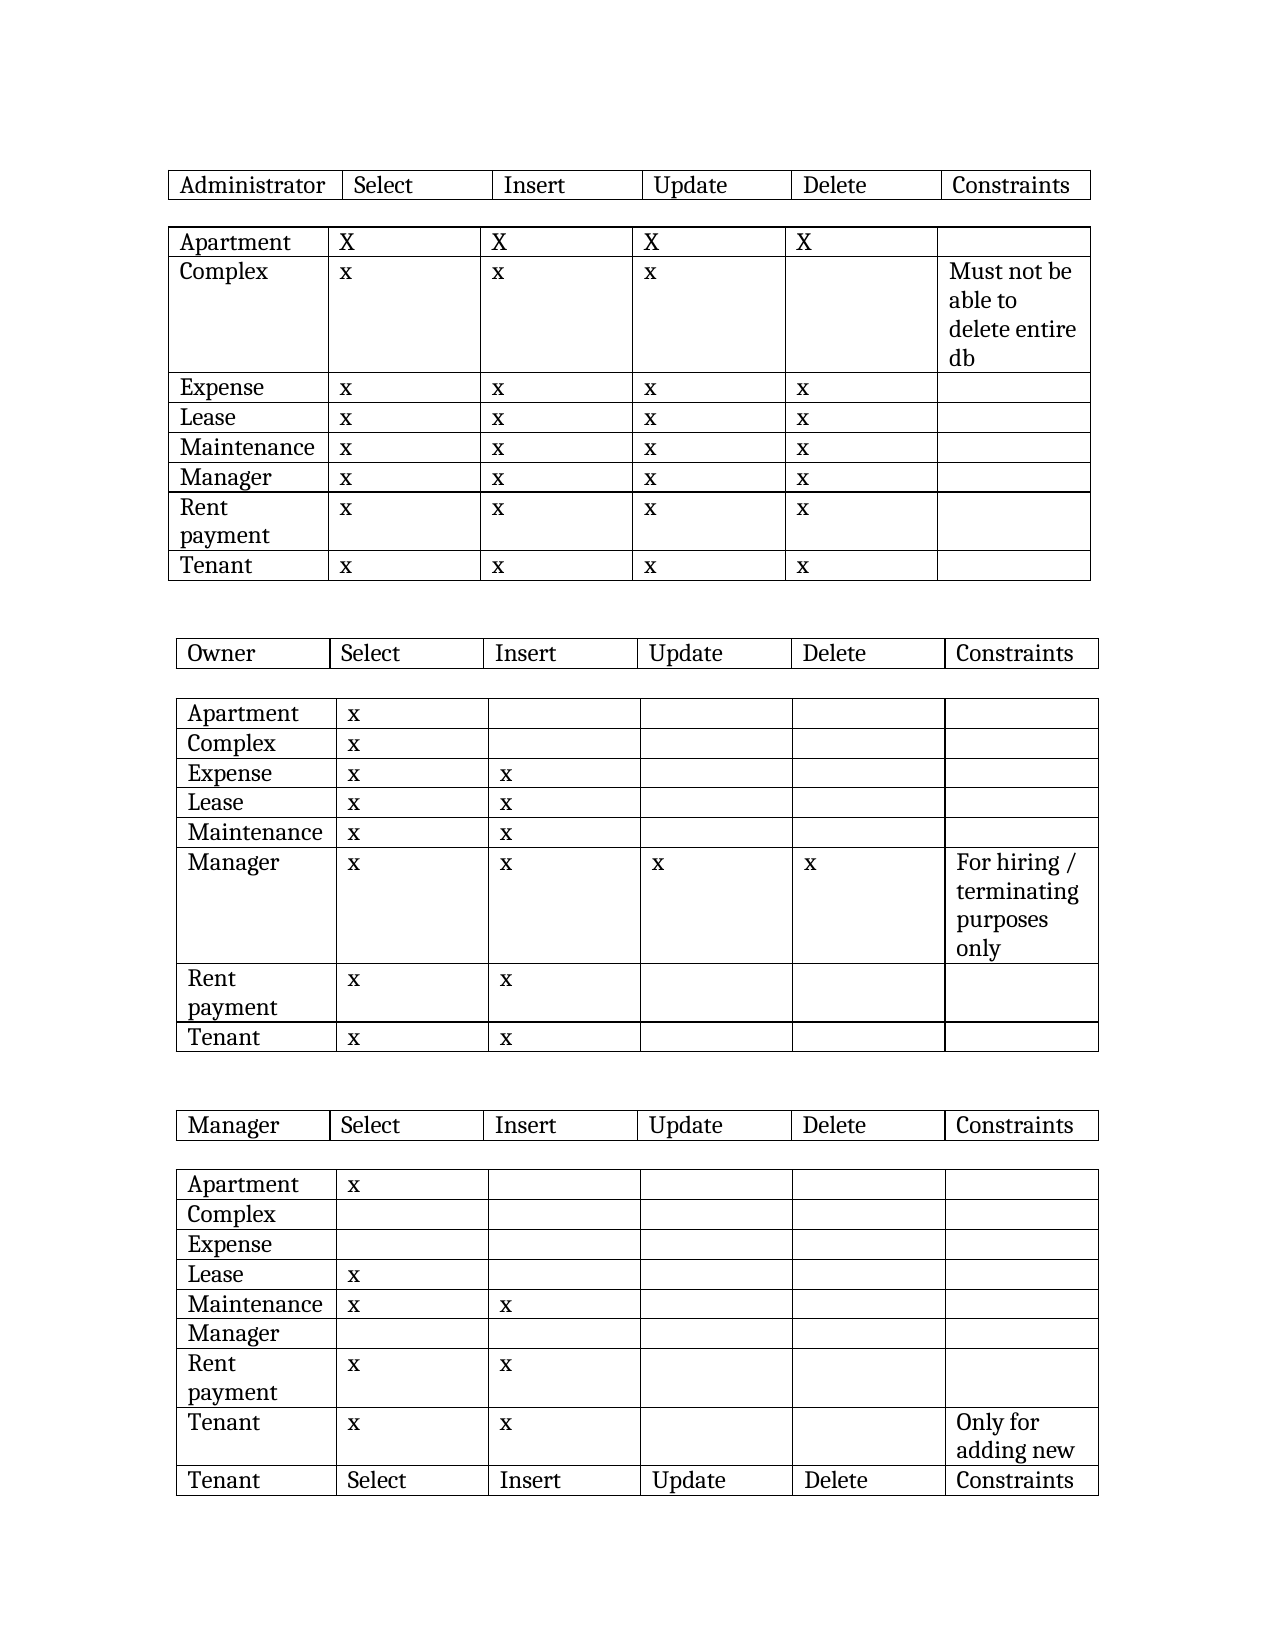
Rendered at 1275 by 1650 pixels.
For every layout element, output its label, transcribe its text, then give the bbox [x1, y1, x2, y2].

table_header Constraints [946, 639, 1098, 668]
table_cell Rent payment [177, 1349, 336, 1407]
table_cell x [329, 463, 480, 491]
table_cell x [641, 848, 792, 963]
table_cell [641, 1200, 792, 1229]
table_cell [793, 1260, 945, 1288]
table_cell Insert [489, 1466, 640, 1495]
table_cell x [329, 493, 480, 550]
table_header [946, 1170, 1098, 1199]
table_cell [793, 1408, 945, 1465]
table_cell Maintenance [177, 818, 336, 847]
table_header [489, 699, 640, 728]
table_cell x [489, 759, 640, 787]
table_header Select [331, 639, 483, 668]
table_cell Manager [177, 1319, 336, 1348]
table_cell [489, 1230, 640, 1259]
table_header Apartment [177, 1170, 336, 1199]
table_header Update [643, 171, 791, 199]
table_cell x [489, 1349, 640, 1407]
table_cell [641, 729, 792, 757]
table_cell x [481, 463, 632, 491]
table_header Owner [177, 639, 329, 668]
table_cell [641, 964, 792, 1021]
table_cell x [329, 551, 480, 580]
table_cell [793, 759, 944, 787]
table_cell x [337, 788, 488, 817]
table_cell x [633, 551, 785, 580]
table_cell [946, 1200, 1098, 1229]
table_cell Update [641, 1466, 792, 1495]
table_cell [641, 1349, 792, 1407]
table_cell x [337, 848, 488, 963]
table_cell x [633, 493, 785, 550]
table_header x [337, 1170, 488, 1199]
table_header [938, 228, 1090, 256]
table_cell [793, 788, 944, 817]
table_cell x [786, 551, 937, 580]
table_cell [641, 1230, 792, 1259]
table_cell [938, 463, 1090, 491]
table_header Delete [792, 171, 941, 199]
table_cell Select [337, 1466, 488, 1495]
table_cell Maintenance [177, 1290, 336, 1318]
table_header Delete [792, 639, 944, 668]
table_header Administrator [169, 171, 342, 199]
table_header Constraints [946, 1111, 1098, 1139]
table_header Insert [484, 639, 637, 668]
table_cell [793, 818, 944, 847]
table_cell x [337, 964, 488, 1021]
table_cell Expense [177, 1230, 336, 1259]
table_cell x [329, 373, 480, 402]
table_cell x [489, 1408, 640, 1465]
table_cell x [337, 729, 488, 757]
table_cell [946, 729, 1098, 757]
table_cell [641, 759, 792, 787]
table_cell x [329, 433, 480, 462]
table_cell [946, 1260, 1098, 1288]
table_cell [641, 1408, 792, 1465]
table_cell [641, 818, 792, 847]
table_cell x [633, 403, 785, 432]
table_cell [786, 257, 937, 372]
table_cell [793, 1290, 945, 1318]
table_cell x [793, 848, 944, 963]
table_header [641, 1170, 792, 1199]
table_cell [337, 1319, 488, 1348]
table_cell x [489, 788, 640, 817]
table_cell x [481, 257, 632, 372]
table_cell Complex [169, 257, 328, 372]
table_cell [489, 1200, 640, 1229]
table_cell Must not be able to delete entire db [938, 257, 1090, 372]
table_cell x [489, 818, 640, 847]
table_cell [641, 1290, 792, 1318]
table_cell [337, 1230, 488, 1259]
table_header Apartment [177, 699, 336, 728]
table_cell Expense [177, 759, 336, 787]
table_cell [641, 1023, 792, 1051]
table_cell x [489, 848, 640, 963]
table_header Insert [493, 171, 642, 199]
table_cell x [337, 1349, 488, 1407]
table_cell Maintenance [169, 433, 328, 462]
table_cell [793, 729, 944, 757]
table_cell x [786, 493, 937, 550]
table_cell Constraints [946, 1466, 1098, 1495]
table_cell [489, 729, 640, 757]
table_cell [938, 433, 1090, 462]
table_header [946, 699, 1098, 728]
table_cell x [481, 433, 632, 462]
table_header [793, 699, 944, 728]
table_header Manager [177, 1111, 329, 1139]
table_cell [641, 1319, 792, 1348]
table_cell x [786, 373, 937, 402]
table_header X [481, 228, 632, 256]
table_cell Lease [169, 403, 328, 432]
table_header Delete [792, 1111, 944, 1139]
table_cell x [489, 1290, 640, 1318]
table_cell x [481, 493, 632, 550]
table_cell [938, 373, 1090, 402]
table_cell Rent payment [169, 493, 328, 550]
table_header X [633, 228, 785, 256]
table_cell [337, 1200, 488, 1229]
table_cell [489, 1260, 640, 1288]
table_cell [946, 759, 1098, 787]
table_cell Tenant [177, 1408, 336, 1465]
table_cell [793, 1200, 945, 1229]
table_cell x [481, 551, 632, 580]
table_cell Delete [793, 1466, 945, 1495]
table_cell Lease [177, 1260, 336, 1288]
table_cell x [337, 1408, 488, 1465]
table_cell Tenant [169, 551, 328, 580]
table_cell x [786, 463, 937, 491]
table_cell [489, 1319, 640, 1348]
table_cell Expense [169, 373, 328, 402]
table_header Insert [484, 1111, 637, 1139]
table_cell x [481, 373, 632, 402]
table_cell x [633, 257, 785, 372]
table_cell x [337, 1260, 488, 1288]
table_cell x [329, 403, 480, 432]
table_cell [946, 818, 1098, 847]
table_cell [793, 1023, 944, 1051]
table_cell [938, 493, 1090, 550]
table_cell x [481, 403, 632, 432]
table_header [793, 1170, 945, 1199]
table_cell [641, 788, 792, 817]
table_header X [329, 228, 480, 256]
table_cell x [786, 433, 937, 462]
table_cell Manager [169, 463, 328, 491]
table_cell [793, 1349, 945, 1407]
table_cell x [337, 1023, 488, 1051]
table_header Select [343, 171, 492, 199]
table_header Constraints [942, 171, 1090, 199]
table_cell [946, 1290, 1098, 1318]
table_cell Manager [177, 848, 336, 963]
table_cell x [337, 759, 488, 787]
table_cell x [489, 964, 640, 1021]
table_cell [793, 1230, 945, 1259]
table_cell [946, 1319, 1098, 1348]
table_cell x [337, 818, 488, 847]
table_cell Complex [177, 1200, 336, 1229]
table_cell x [786, 403, 937, 432]
table_cell [946, 1230, 1098, 1259]
table_cell [793, 1319, 945, 1348]
table_cell Rent payment [177, 964, 336, 1021]
table_cell [641, 1260, 792, 1288]
table_cell x [633, 433, 785, 462]
table_cell Complex [177, 729, 336, 757]
table_cell [946, 788, 1098, 817]
table_cell For hiring / terminating purposes only [946, 848, 1098, 963]
table_cell Tenant [177, 1466, 336, 1495]
table_cell x [633, 463, 785, 491]
table_cell x [329, 257, 480, 372]
table_cell [793, 964, 944, 1021]
table_header Update [638, 639, 791, 668]
table_cell [938, 403, 1090, 432]
table_cell x [337, 1290, 488, 1318]
table_header [489, 1170, 640, 1199]
table_cell x [489, 1023, 640, 1051]
table_header [641, 699, 792, 728]
table_cell Lease [177, 788, 336, 817]
table_cell Only for adding new [946, 1408, 1098, 1465]
table_cell [938, 551, 1090, 580]
table_header Apartment [169, 228, 328, 256]
table_cell x [633, 373, 785, 402]
table_cell Tenant [177, 1023, 336, 1051]
table_header Select [331, 1111, 483, 1139]
table_header x [337, 699, 488, 728]
table_cell [946, 964, 1098, 1021]
table_header Update [638, 1111, 791, 1139]
table_cell [946, 1023, 1098, 1051]
table_cell [946, 1349, 1098, 1407]
table_header X [786, 228, 937, 256]
